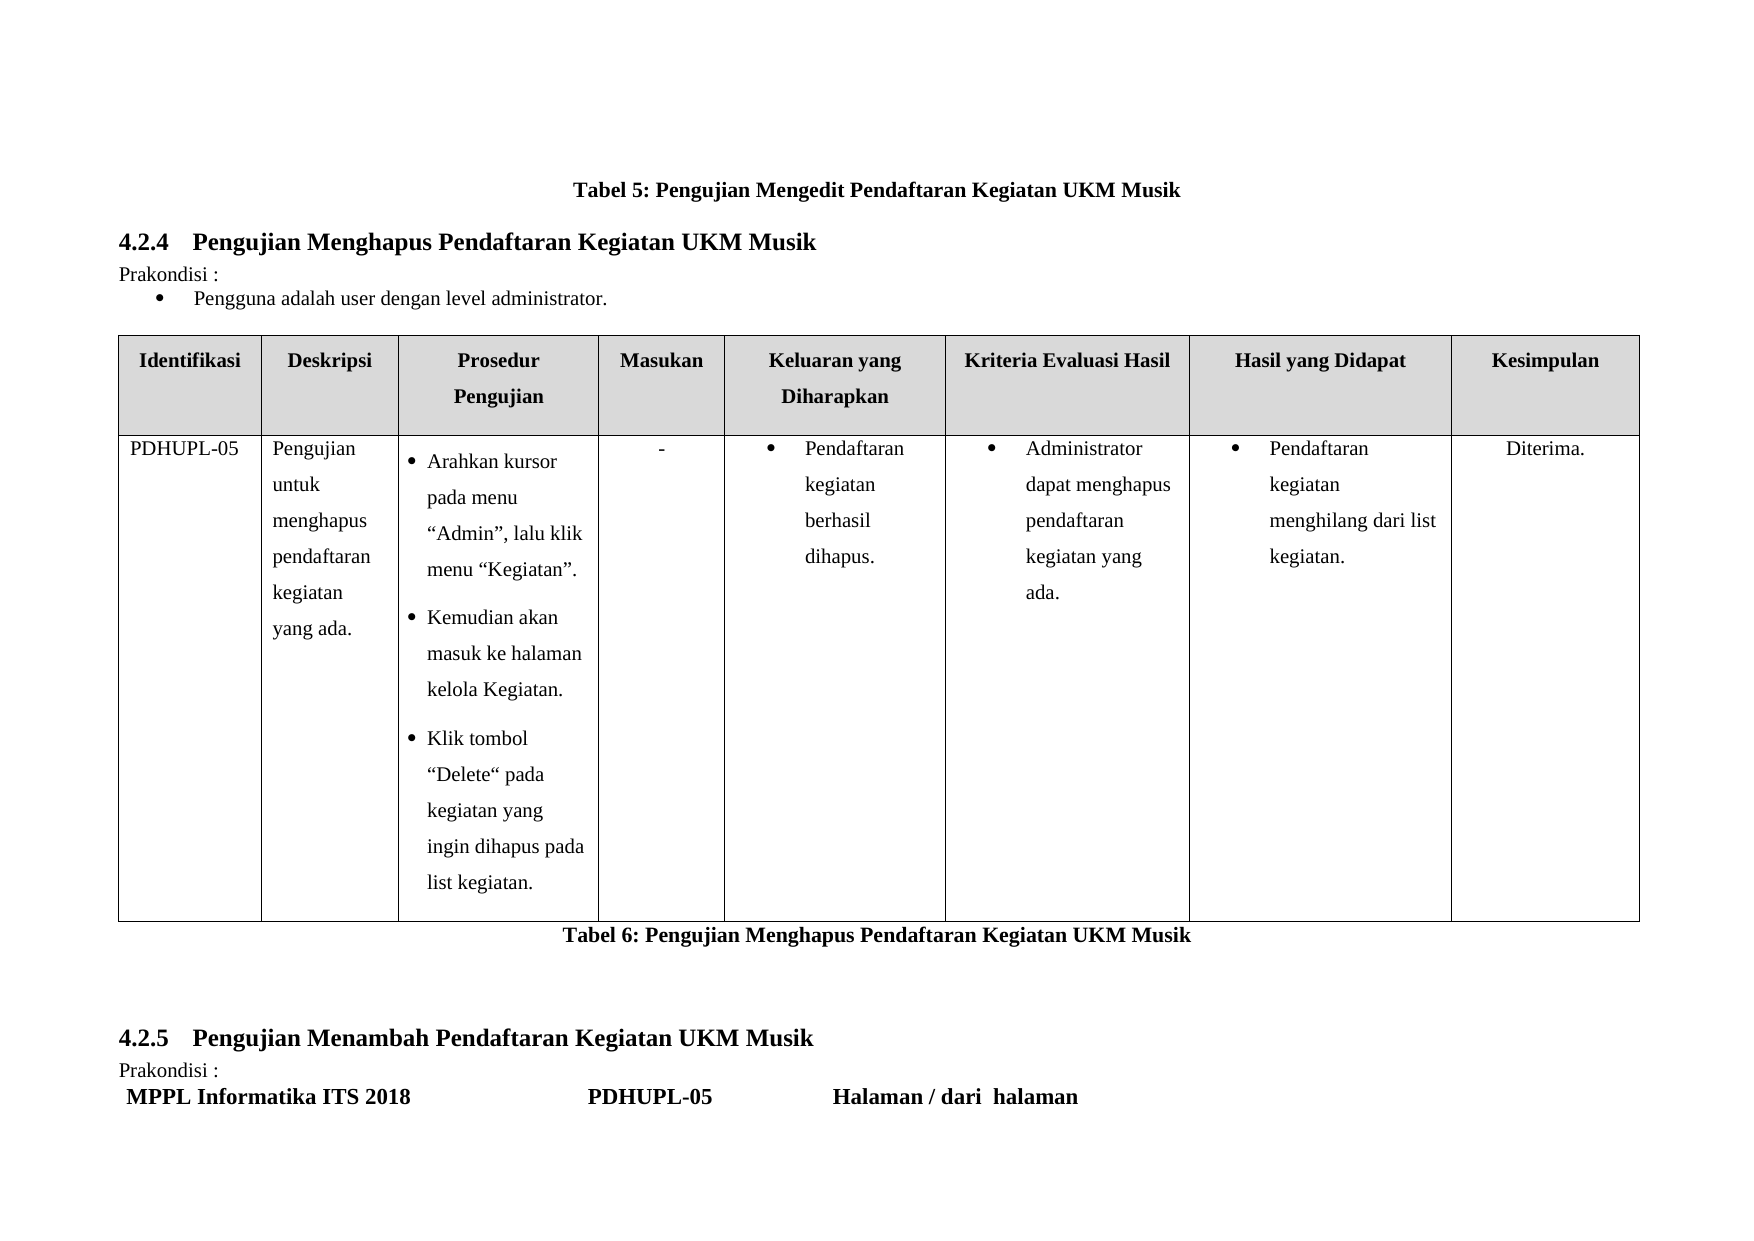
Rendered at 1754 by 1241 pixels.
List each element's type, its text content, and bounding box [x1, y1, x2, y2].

subtitle Pengujian Menghapus Pendaftaran Kegiatan UKM Musik [118, 227, 1635, 256]
table_cell Pengujian untuk menghapus pendaftaran kegiatan yang ada. [262, 436, 398, 921]
table_header Keluaran yang Diharapkan [725, 336, 945, 435]
text Tabel 5: Pengujian Mengedit Pendaftaran Kegiatan UKM Musik [118, 177, 1635, 202]
text Tabel 6: Pengujian Menghapus Pendaftaran Kegiatan UKM Musik [118, 922, 1635, 947]
table_header Deskripsi [262, 336, 398, 435]
table_header Identifikasi [119, 336, 261, 435]
table_header Masukan [599, 336, 724, 435]
table_header Hasil yang Didapat [1190, 336, 1451, 435]
table_header Kesimpulan [1452, 336, 1639, 435]
table_header Prosedur Pengujian [399, 336, 598, 435]
table_cell Pendaftaran kegiatan berhasil dihapus. [725, 436, 945, 921]
table_cell Administrator dapat menghapus pendaftaran kegiatan yang ada. [946, 436, 1189, 921]
table_cell - [599, 436, 724, 921]
subtitle Pengujian Menambah Pendaftaran Kegiatan UKM Musik [118, 1023, 1635, 1051]
text Prakondisi : [118, 1058, 1635, 1082]
table_header Kriteria Evaluasi Hasil [946, 336, 1189, 435]
table_cell Arahkan kursor pada menu “Admin”, lalu klik menu “Kegiatan”. Kemudian akan masuk ke halaman kelola Kegiatan. Klik tombol “Delete“ pada kegiatan yang ingin dihapus pada list kegiatan. [399, 436, 598, 921]
table_cell Diterima. [1452, 436, 1639, 921]
table_cell PDHUPL-05 [119, 436, 261, 921]
text Prakondisi : [118, 262, 1635, 286]
list Pengguna adalah user dengan level administrator. [156, 286, 1635, 310]
table_cell Pendaftaran kegiatan menghilang dari list kegiatan. [1190, 436, 1451, 921]
